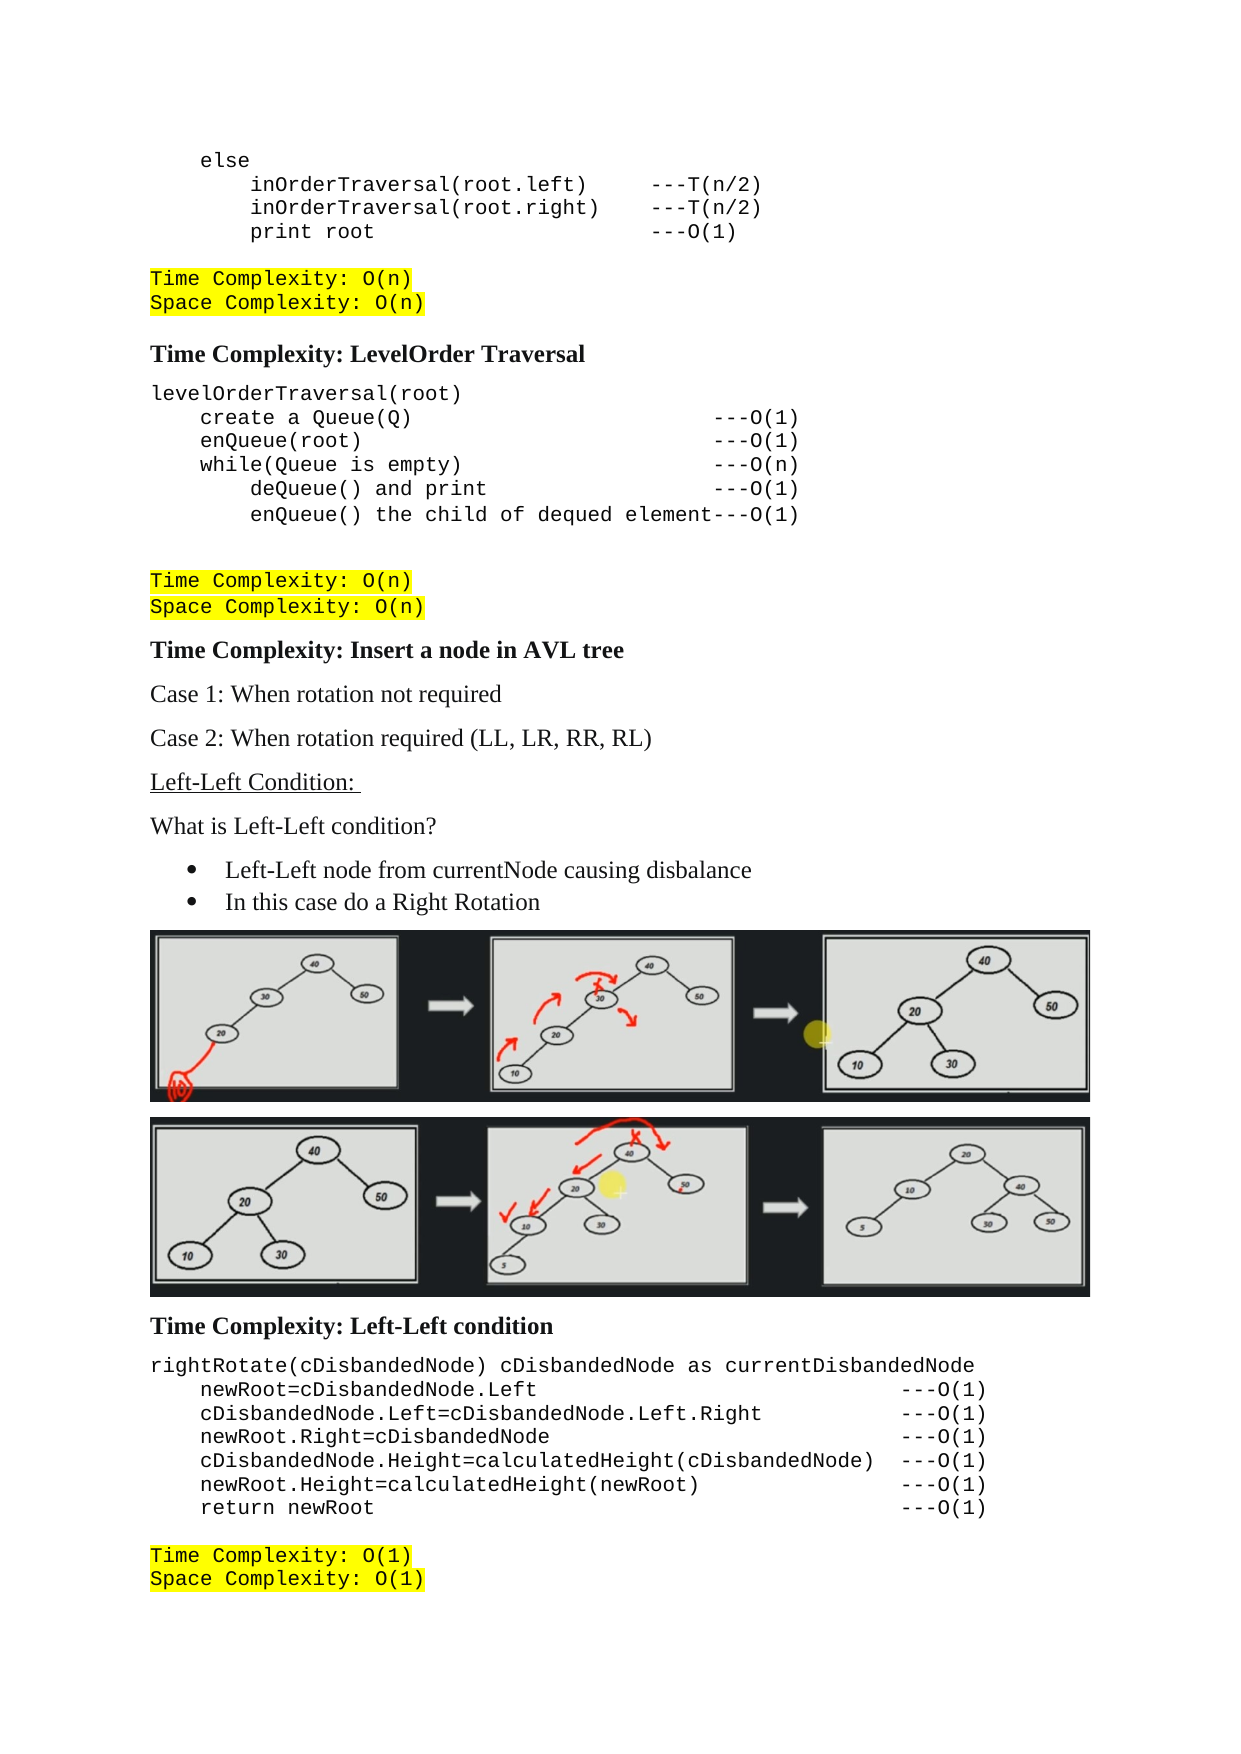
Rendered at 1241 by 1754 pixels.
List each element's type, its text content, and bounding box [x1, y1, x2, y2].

text Time Complexity: Insert a node in AVL tree [150, 635, 1090, 663]
text What is Left-Left condition? [150, 811, 1090, 840]
text levelOrderTraversal(root) create a Queue(Q) ---O(1) enQueue(root) ---O(1) while(Queue is empty) ---O(n) [150, 383, 1090, 478]
text Time Complexity: Left-Left condition [150, 1311, 1090, 1340]
picture [150, 1117, 1091, 1297]
text Left-Left Condition: [150, 767, 1090, 796]
picture [150, 930, 1091, 1102]
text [150, 150, 1090, 316]
text Case 1: When rotation not required [150, 679, 1090, 707]
text deQueue() and print ---O(1) enQueue() the child of dequed element---O(1) [150, 478, 1090, 555]
list In this case do a Right Rotation [187, 887, 1090, 915]
list Left-Left node from currentNode causing disbalance [187, 855, 1090, 884]
text Time Complexity: O(n) Space Complexity: O(n) [150, 570, 1090, 620]
text rightRotate(cDisbandedNode) cDisbandedNode as currentDisbandedNode newRoot=cDisbandedNode.Left ---O(1) cDisbandedNode.Left=cDisbandedNode.Left.Right ---O(1) newRoot.Right=cDisbandedNode ---O(1) cDisbandedNode.Height=calculatedHeight(cDisbandedNode) ---O(1) newRoot.Height=calculatedHeight(newRoot) ---O(1) return newRoot ---O(1) Time Complexity: O(1) Space Complexity: O(1) [150, 1356, 1090, 1592]
text Time Complexity: LevelOrder Traversal [150, 339, 1090, 368]
text Case 2: When rotation required (LL, LR, RR, RL) [150, 723, 1090, 752]
